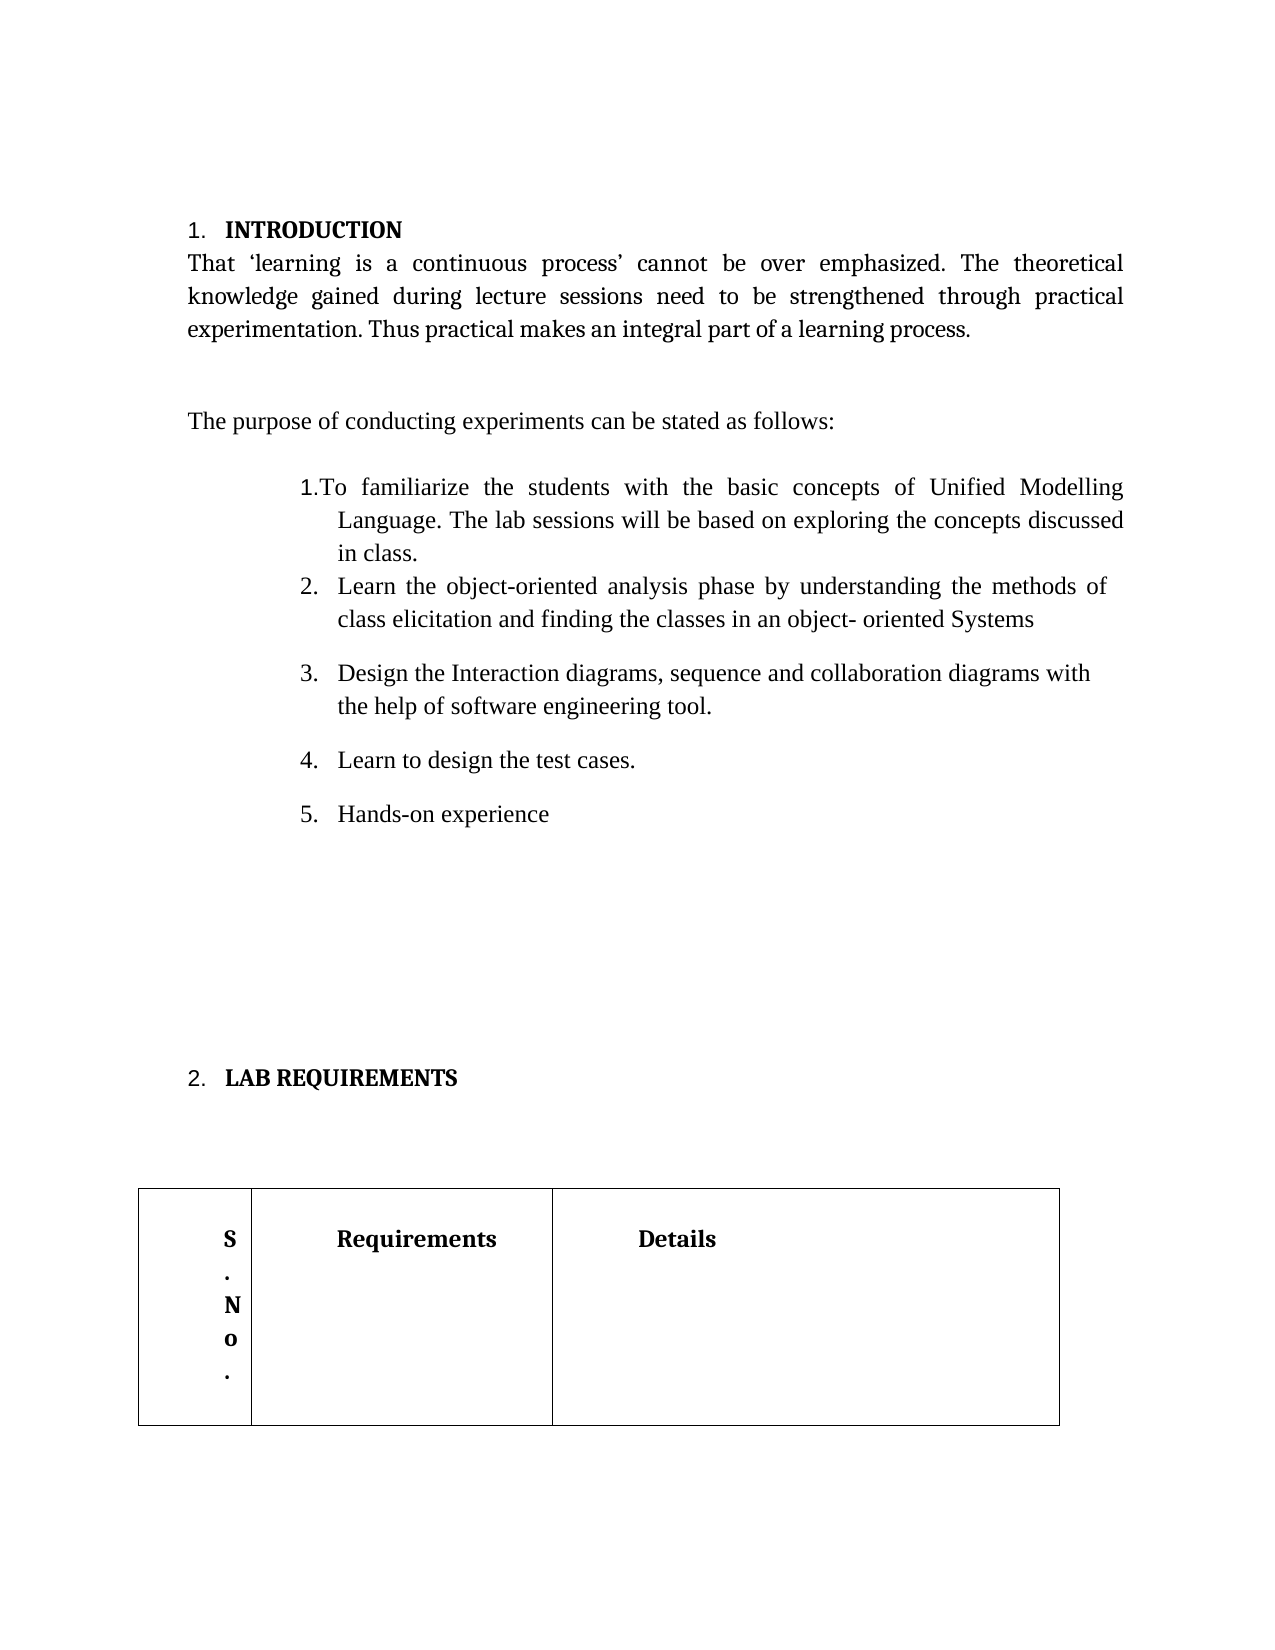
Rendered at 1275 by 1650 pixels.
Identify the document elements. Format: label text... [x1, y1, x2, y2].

list INTRODUCTION [187, 216, 1125, 245]
text The purpose of conducting experiments can be stated as follows: [187, 406, 1125, 435]
text 2. Learn the object-oriented analysis phase by understanding the methods of class elicitation and finding the classes in an object- oriented Systems [300, 571, 1108, 633]
text 5. Hands-on experience [300, 799, 1112, 828]
table_header Details [553, 1189, 1059, 1424]
text 4. Learn to design the test cases. [300, 745, 1112, 774]
list LAB REQUIREMENTS [187, 1064, 1125, 1093]
text 1.To familiarize the students with the basic concepts of Unified Modelling Language. The lab sessions will be based on exploring the concepts discussed in class. [300, 472, 1125, 567]
text That ‘learning is a continuous process’ cannot be over emphasized. The theoretical knowledge gained during lecture sessions need to be strengthened through practical experimentation. Thus practical makes an integral part of a learning process. [187, 249, 1125, 344]
table_header Requirements [252, 1189, 552, 1424]
table_header S.No. [139, 1189, 251, 1424]
text 3. Design the Interaction diagrams, sequence and collaboration diagrams with the help of software engineering tool. [300, 658, 1112, 720]
